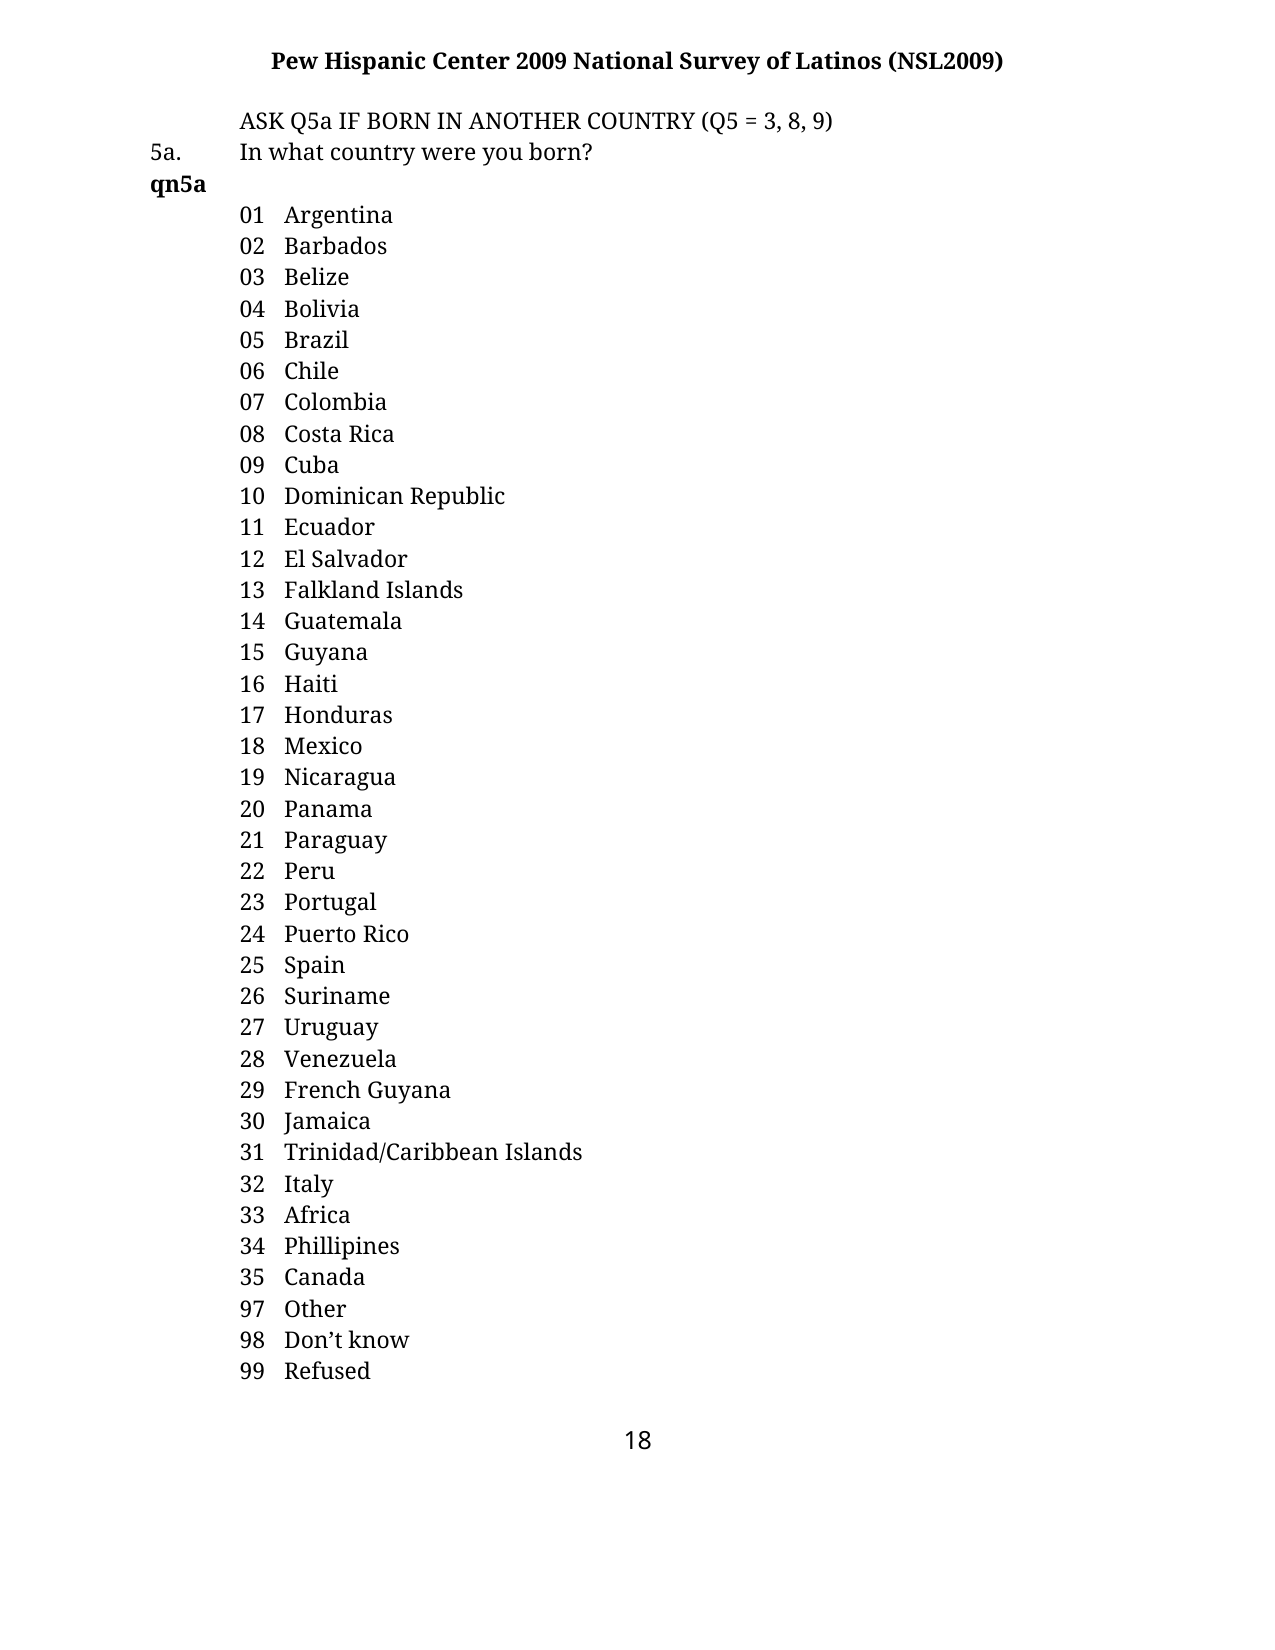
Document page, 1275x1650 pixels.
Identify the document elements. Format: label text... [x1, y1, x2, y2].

text 09 Cuba [150, 449, 1125, 480]
text 06 Chile [150, 355, 1125, 386]
text 10 Dominican Republic [150, 480, 1125, 511]
text 5a. In what country were you born? [150, 136, 1125, 167]
text 32 Italy [150, 1167, 1125, 1199]
text 08 Costa Rica [150, 417, 1125, 449]
text 18 Mexico [150, 730, 1125, 761]
text 17 Honduras [150, 699, 1125, 730]
text 99 Refused [150, 1355, 1125, 1386]
text 04 Bolivia [150, 292, 1125, 324]
text 14 Guatemala [150, 605, 1125, 636]
text 19 Nicaragua [150, 761, 1125, 792]
text 05 Brazil [150, 324, 1125, 355]
text 03 Belize [150, 261, 1125, 292]
text 27 Uruguay [150, 1011, 1125, 1042]
text 35 Canada [150, 1261, 1125, 1292]
text 31 Trinidad/Caribbean Islands [150, 1136, 1125, 1167]
text 24 Puerto Rico [150, 917, 1125, 949]
text 30 Jamaica [150, 1105, 1125, 1136]
text 25 Spain [150, 949, 1125, 980]
text 13 Falkland Islands [150, 574, 1125, 605]
text 15 Guyana [150, 636, 1125, 667]
text 97 Other [150, 1292, 1125, 1324]
text 16 Haiti [150, 667, 1125, 699]
text 20 Panama [150, 792, 1125, 824]
text 23 Portugal [150, 886, 1125, 917]
text 11 Ecuador [150, 511, 1125, 542]
text 26 Suriname [150, 980, 1125, 1011]
text 22 Peru [150, 855, 1125, 886]
text 34 Phillipines [150, 1230, 1125, 1261]
text 21 Paraguay [150, 824, 1125, 855]
text 29 French Guyana [150, 1074, 1125, 1105]
text 02 Barbados [150, 230, 1125, 261]
text ASK Q5a IF BORN IN ANOTHER COUNTRY (Q5 = 3, 8, 9) [150, 105, 1125, 136]
text 07 Colombia [150, 386, 1125, 417]
text 12 El Salvador [150, 542, 1125, 574]
text 01 Argentina [150, 199, 1125, 230]
text 28 Venezuela [150, 1042, 1125, 1074]
text qn5a [150, 167, 1125, 199]
text 33 Africa [150, 1199, 1125, 1230]
text 98 Don’t know [150, 1324, 1125, 1355]
